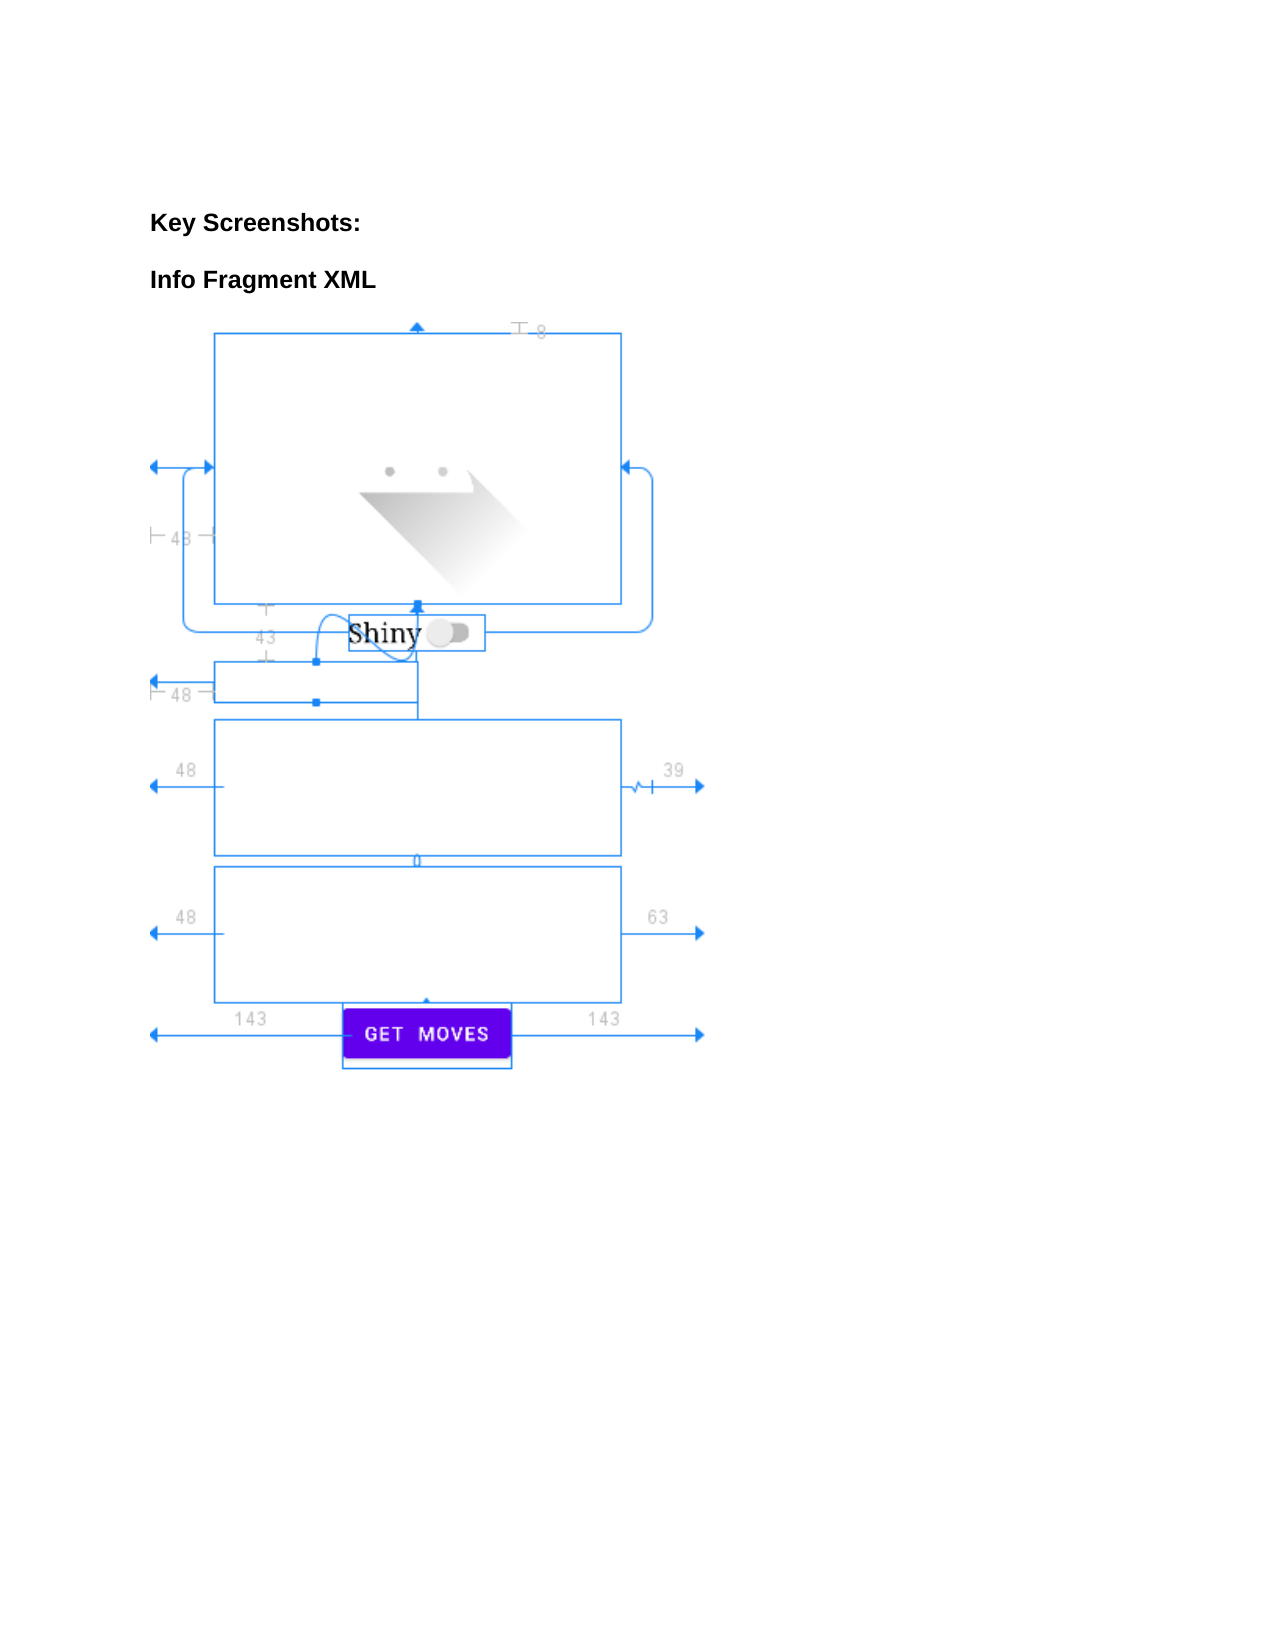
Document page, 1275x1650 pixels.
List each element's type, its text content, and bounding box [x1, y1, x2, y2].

text Key Screenshots: [150, 207, 1125, 236]
text Info Fragment XML [150, 265, 1125, 294]
picture [150, 322, 705, 1312]
